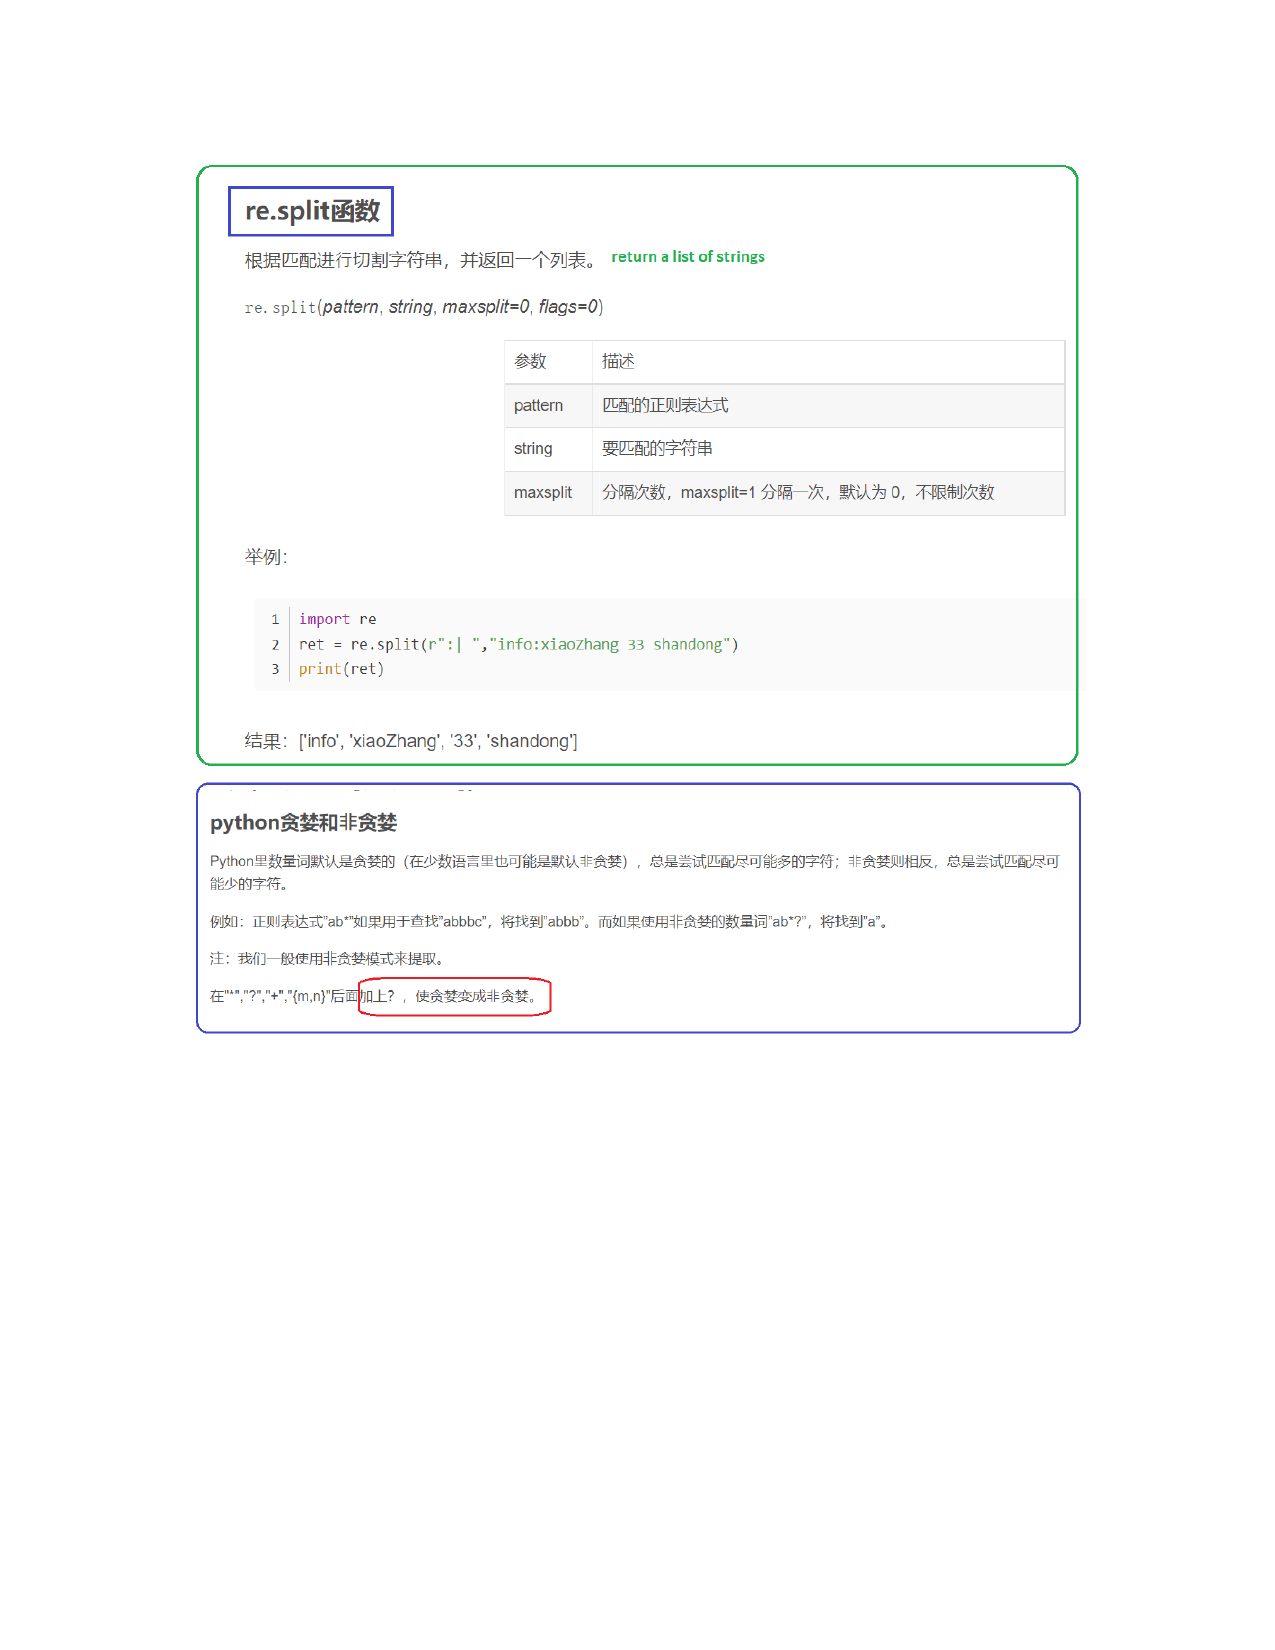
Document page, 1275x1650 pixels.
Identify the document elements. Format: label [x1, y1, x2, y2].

picture [187, 774, 1088, 1041]
picture [187, 150, 1087, 772]
